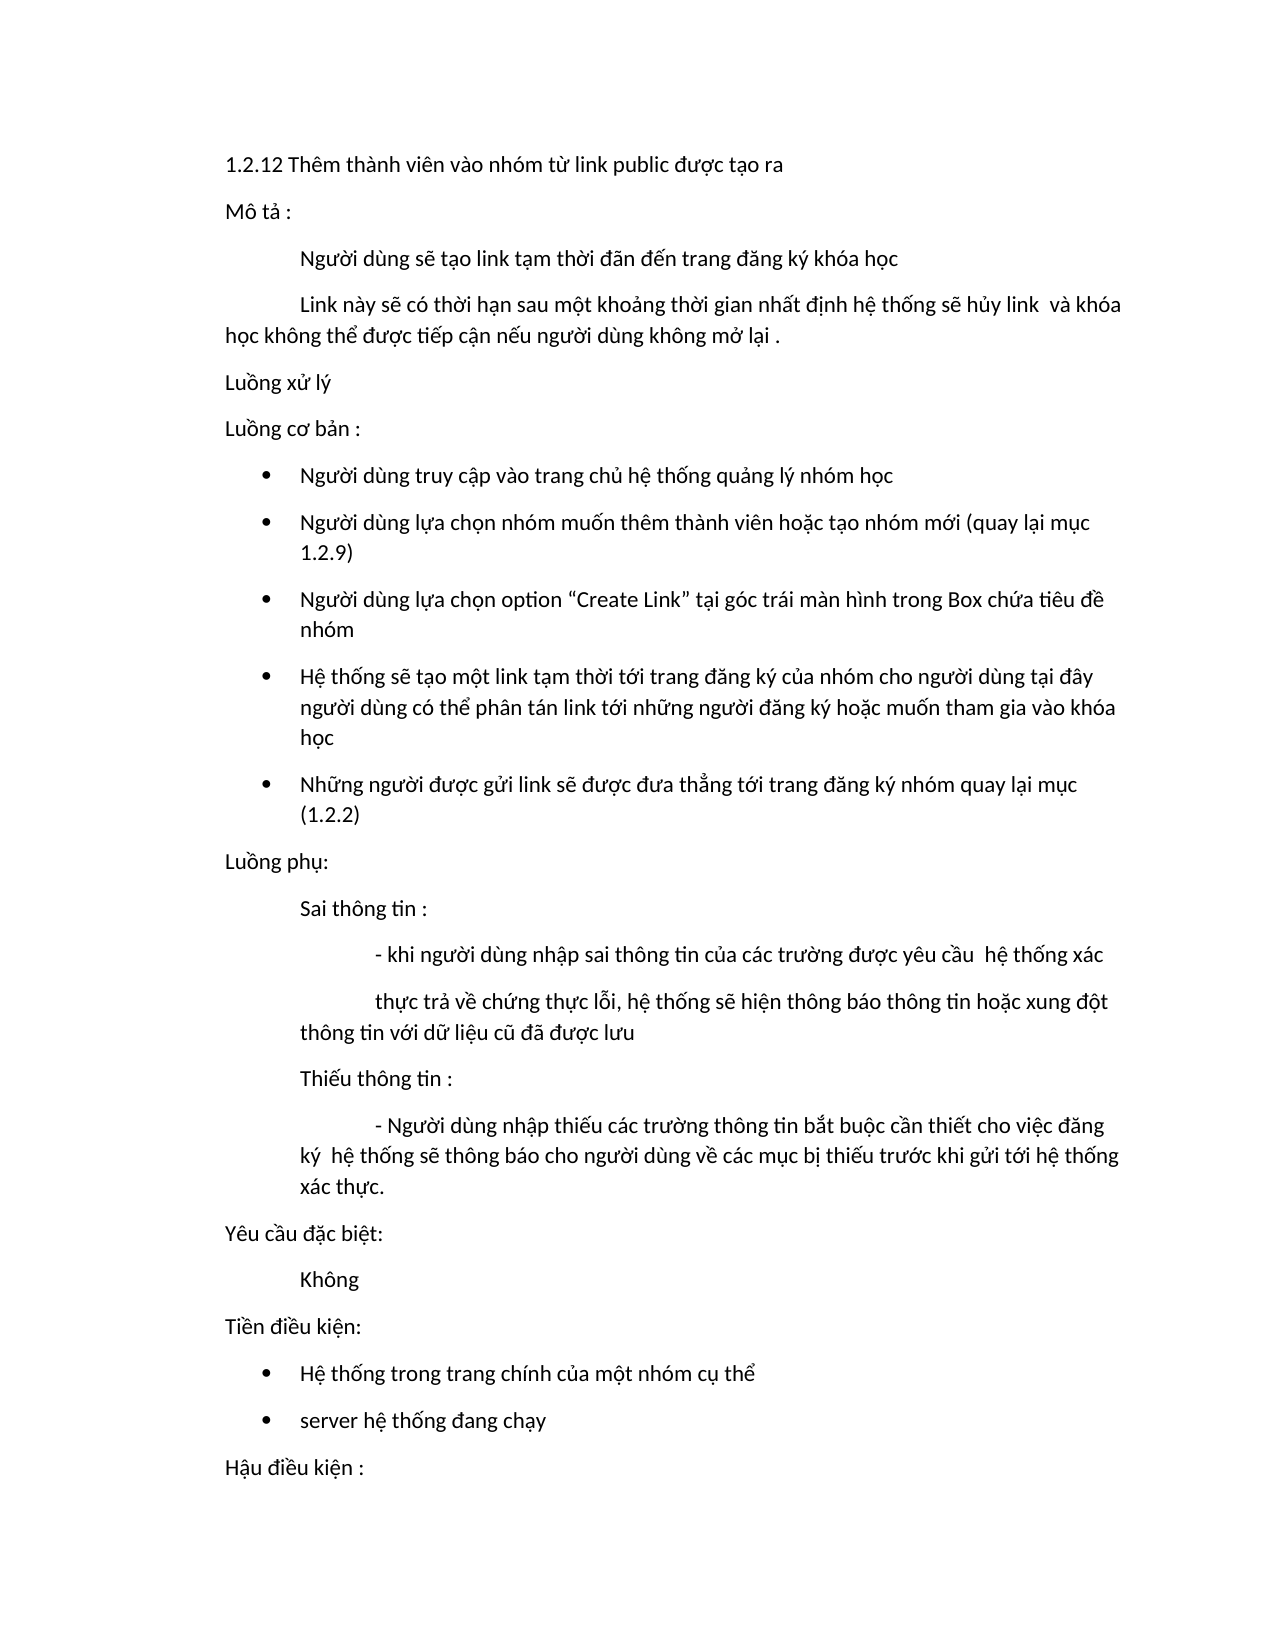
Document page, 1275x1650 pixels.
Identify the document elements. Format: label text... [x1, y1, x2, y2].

text Không [225, 1266, 1125, 1294]
text Luồng cơ bản : [225, 414, 1125, 443]
text 1.2.12 Thêm thành viên vào nhóm từ link public được tạo ra [150, 150, 1125, 178]
list server hệ thống đang chạy [262, 1406, 1125, 1434]
text Luồng phụ: [225, 847, 1125, 875]
text thực trả về chứng thực lỗi, hệ thống sẽ hiện thông báo thông tin hoặc xung đột thông tin với dữ liệu cũ đã được lưu [300, 987, 1125, 1046]
list Hệ thống sẽ tạo một link tạm thời tới trang đăng ký của nhóm cho người dùng tại đây người dùng có thể phân tán link tới những người đăng ký hoặc muốn tham gia vào khóa học [262, 662, 1125, 751]
text - Người dùng nhập thiếu các trường thông tin bắt buộc cần thiết cho việc đăng ký hệ thống sẽ thông báo cho người dùng về các mục bị thiếu trước khi gửi tới hệ thống xác thực. [300, 1111, 1125, 1200]
text Người dùng sẽ tạo link tạm thời đãn đến trang đăng ký khóa học [225, 244, 1125, 272]
text Hậu điều kiện : [225, 1453, 1125, 1481]
text - khi người dùng nhập sai thông tin của các trường được yêu cầu hệ thống xác [300, 941, 1125, 969]
text Mô tả : [150, 197, 1125, 225]
text Yêu cầu đặc biệt: [225, 1219, 1125, 1247]
list Người dùng lựa chọn option “Create Link” tại góc trái màn hình trong Box chứa tiêu đề nhóm [262, 585, 1125, 644]
list Người dùng lựa chọn nhóm muốn thêm thành viên hoặc tạo nhóm mới (quay lại mục 1.2.9) [262, 508, 1125, 567]
list Người dùng truy cập vào trang chủ hệ thống quảng lý nhóm học [262, 461, 1125, 489]
text Sai thông tin : [300, 894, 1125, 922]
text Tiền điều kiện: [225, 1312, 1125, 1341]
text Thiếu thông tin : [300, 1064, 1125, 1093]
list Hệ thống trong trang chính của một nhóm cụ thể [262, 1359, 1125, 1387]
list Những người được gửi link sẽ được đưa thẳng tới trang đăng ký nhóm quay lại mục (1.2.2) [262, 770, 1125, 828]
text Luồng xử lý [225, 368, 1125, 396]
text Link này sẽ có thời hạn sau một khoảng thời gian nhất định hệ thống sẽ hủy link và khóa học không thể được tiếp cận nếu người dùng không mở lại . [225, 291, 1125, 349]
